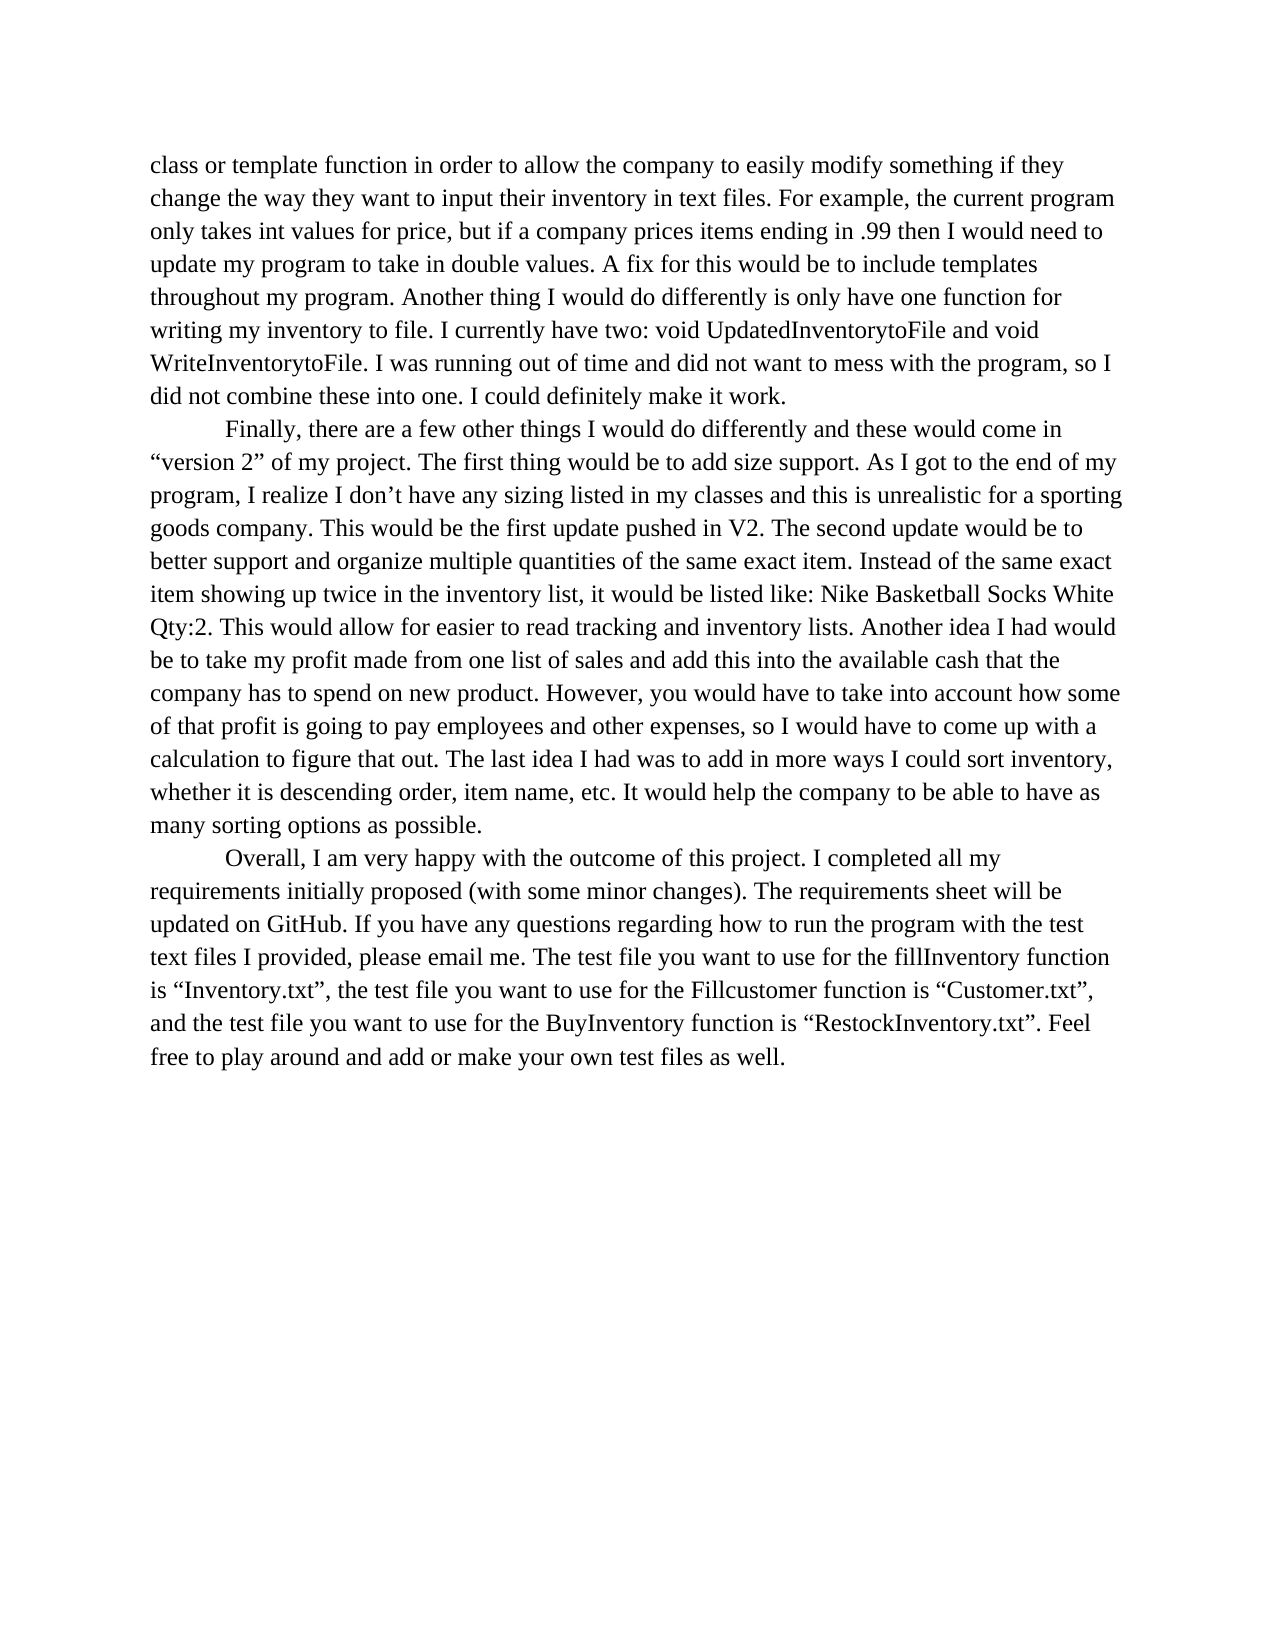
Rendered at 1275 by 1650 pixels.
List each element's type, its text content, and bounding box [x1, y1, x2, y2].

text Finally, there are a few other things I would do differently and these would come in “version 2” of my project. The first thing would be to add size support. As I got to the end of my program, I realize I don’t have any sizing listed in my classes and this is unrealistic for a sporting goods company. This would be the first update pushed in V2. The second update would be to better support and organize multiple quantities of the same exact item. Instead of the same exact item showing up twice in the inventory list, it would be listed like: Nike Basketball Socks White Qty:2. This would allow for easier to read tracking and inventory lists. Another idea I had would be to take my profit made from one list of sales and add this into the available cash that the company has to spend on new product. However, you would have to take into account how some of that profit is going to pay employees and other expenses, so I would have to come up with a calculation to figure that out. The last idea I had was to add in more ways I could sort inventory, whether it is descending order, item name, etc. It would help the company to be able to have as many sorting options as possible. [150, 414, 1125, 839]
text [150, 150, 1125, 410]
text Overall, I am very happy with the outcome of this project. I completed all my requirements initially proposed (with some minor changes). The requirements sheet will be updated on GitHub. If you have any questions regarding how to run the program with the test text files I provided, please email me. The test file you want to use for the fillInventory function is “Inventory.txt”, the test file you want to use for the Fillcustomer function is “Customer.txt”, and the test file you want to use for the BuyInventory function is “RestockInventory.txt”. Feel free to play around and add or make your own test files as well. [150, 843, 1125, 1070]
